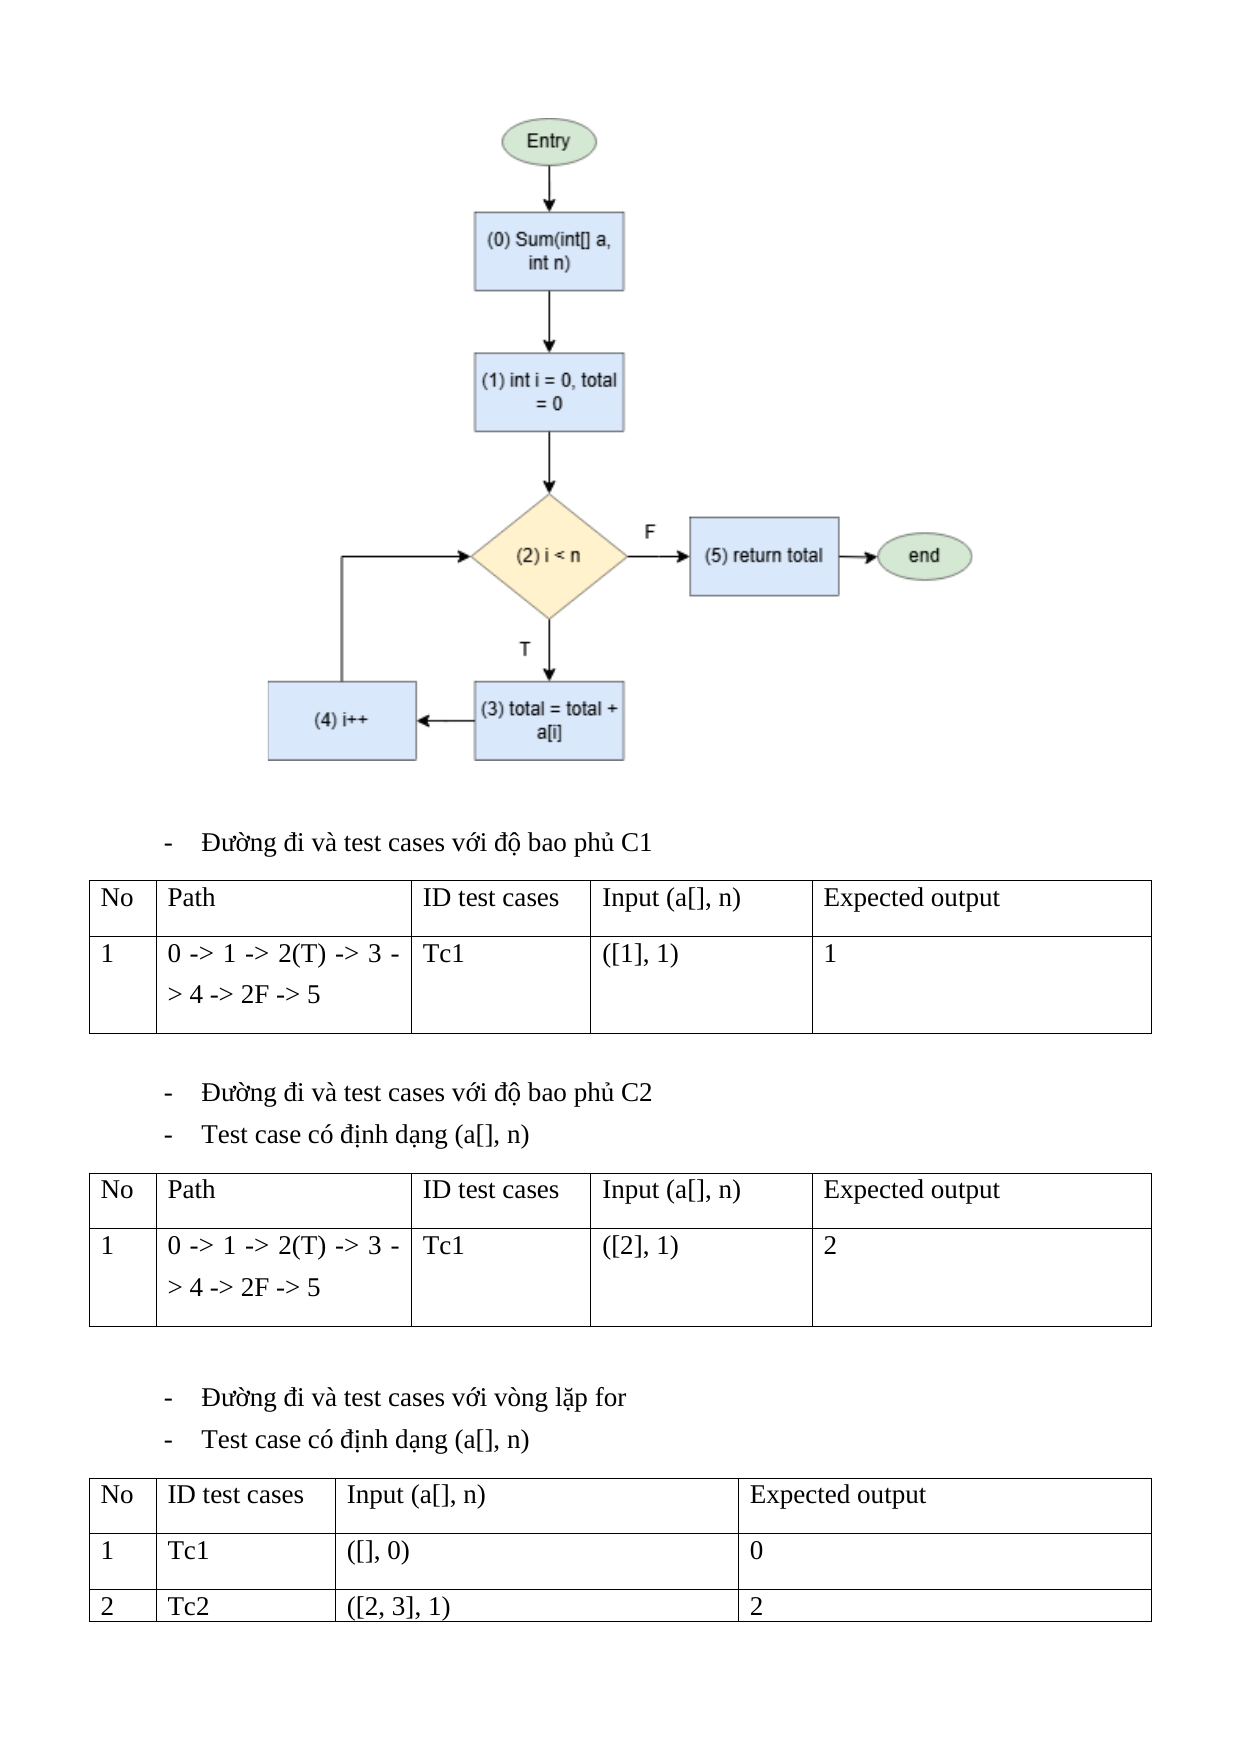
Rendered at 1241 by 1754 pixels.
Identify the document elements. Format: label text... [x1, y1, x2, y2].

table_cell ([2, 3], 1) [336, 1590, 738, 1621]
table_header Path [157, 881, 411, 936]
table_header ID test cases [157, 1479, 335, 1533]
list Test case có định dạng (a[], n) [164, 1423, 1152, 1454]
table_cell 2 [90, 1590, 156, 1621]
picture [267, 118, 973, 761]
table_cell Tc2 [157, 1590, 335, 1621]
list Test case có định dạng (a[], n) [164, 1118, 1152, 1149]
table_header No [90, 1174, 156, 1228]
table_cell 1 [813, 937, 1151, 1033]
table_header Input (a[], n) [591, 881, 812, 936]
table_cell 2 [739, 1590, 1151, 1621]
list Đường đi và test cases với độ bao phủ C2 [164, 1076, 1152, 1107]
table_cell 1 [90, 1534, 156, 1589]
table_cell ([], 0) [336, 1534, 738, 1589]
table_header Input (a[], n) [591, 1174, 812, 1228]
table_cell Tc1 [157, 1534, 335, 1589]
table_cell 1 [90, 937, 156, 1033]
table_header Input (a[], n) [336, 1479, 738, 1533]
list Đường đi và test cases với độ bao phủ C1 [164, 826, 1152, 857]
list Đường đi và test cases với vòng lặp for [164, 1381, 1152, 1412]
table_header Expected output [813, 1174, 1151, 1228]
table_header ID test cases [412, 1174, 590, 1228]
table_header Path [157, 1174, 411, 1228]
table_header Expected output [813, 881, 1151, 936]
table_cell ([2], 1) [591, 1229, 812, 1326]
table_header Expected output [739, 1479, 1151, 1533]
table_header ID test cases [412, 881, 590, 936]
table_cell 2 [813, 1229, 1151, 1326]
table_cell ([1], 1) [591, 937, 812, 1033]
table_cell 0 [739, 1534, 1151, 1589]
table_cell 0 -> 1 -> 2(T) -> 3 -> 4 -> 2F -> 5 [157, 1229, 411, 1326]
table_cell 1 [90, 1229, 156, 1326]
table_cell Tc1 [412, 937, 590, 1033]
table_cell Tc1 [412, 1229, 590, 1326]
table_header No [90, 1479, 156, 1533]
table_header No [90, 881, 156, 936]
table_cell 0 -> 1 -> 2(T) -> 3 -> 4 -> 2F -> 5 [157, 937, 411, 1033]
